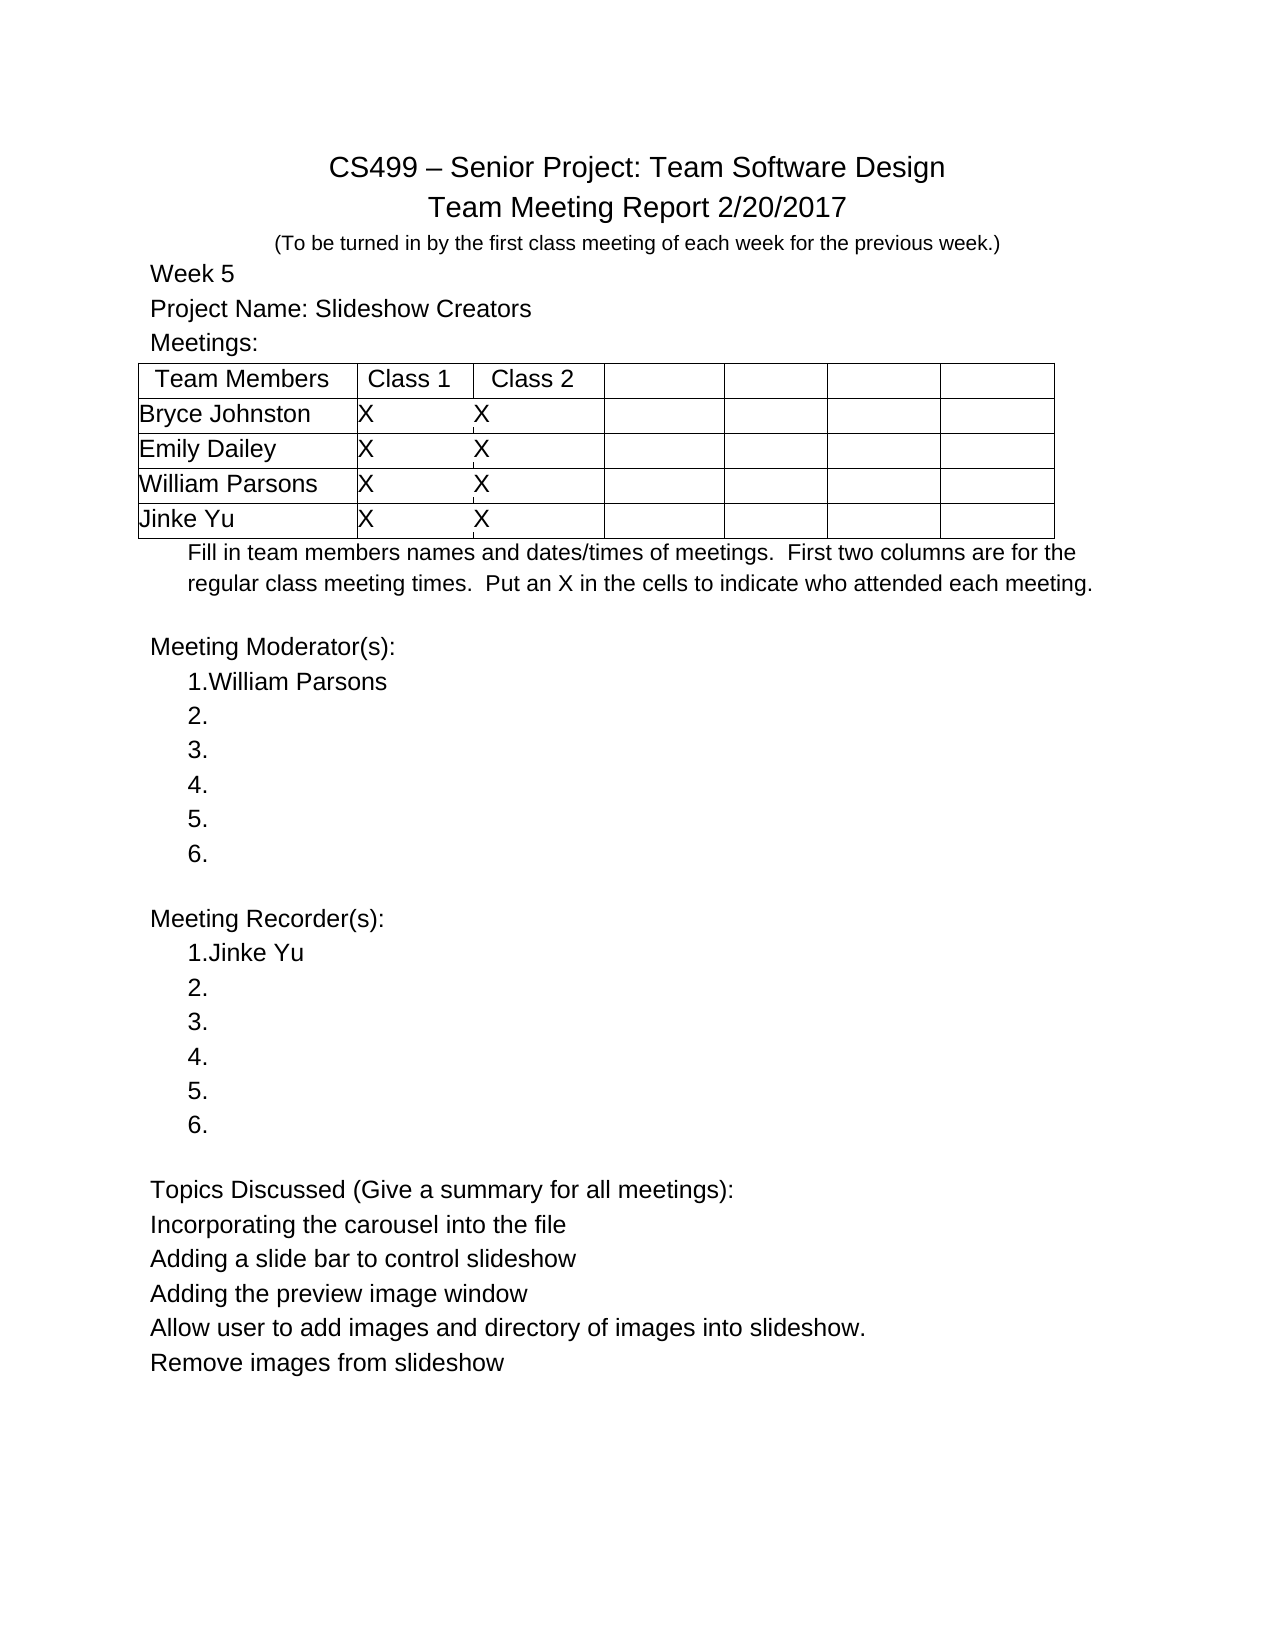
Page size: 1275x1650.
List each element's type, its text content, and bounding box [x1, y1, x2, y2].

table_cell [941, 469, 1054, 503]
table_cell Jinke Yu [139, 504, 357, 538]
text Remove images from slideshow [150, 1347, 1125, 1376]
table_cell [605, 399, 724, 433]
text Meetings: [150, 328, 1125, 357]
text Adding a slide bar to control slideshow [150, 1244, 1125, 1273]
text 5. [187, 804, 1125, 833]
text 6. [187, 1110, 1125, 1139]
text 4. [187, 1041, 1125, 1070]
table_cell [941, 504, 1054, 538]
table_cell [725, 399, 827, 433]
table_cell [605, 469, 724, 503]
text Adding the preview image window [150, 1278, 1125, 1307]
text Incorporating the carousel into the file [150, 1209, 1125, 1238]
table_cell Emily Dailey [139, 434, 357, 468]
text Allow user to add images and directory of images into slideshow. [150, 1313, 1125, 1342]
table_cell [828, 434, 940, 468]
table_header [605, 364, 724, 398]
table_header Class 2 [474, 364, 604, 398]
table_cell [725, 469, 827, 503]
text 1.William Parsons [187, 666, 1125, 695]
table_cell X [474, 469, 604, 503]
text 5. [187, 1076, 1125, 1105]
table_header [725, 364, 827, 398]
table_cell [828, 469, 940, 503]
table_cell [941, 434, 1054, 468]
table_header Class 1 [358, 364, 473, 398]
text Meeting Moderator(s): [150, 632, 1125, 661]
table_cell [605, 434, 724, 468]
text Project Name: Slideshow Creators [150, 294, 1125, 322]
table_header [941, 364, 1054, 398]
table_header [828, 364, 940, 398]
text Team Meeting Report 2/20/2017 [150, 190, 1125, 224]
text Topics Discussed (Give a summary for all meetings): [150, 1175, 1125, 1204]
text CS499 – Senior Project: Team Software Design [150, 150, 1125, 183]
text 6. [187, 839, 1125, 868]
text 2. [187, 701, 1125, 730]
table_cell X [474, 399, 604, 433]
text 3. [187, 1007, 1125, 1036]
text Fill in team members names and dates/times of meetings. First two columns are for the regular class meeting times. Put an X in the cells to indicate who attended each meeting. [187, 539, 1125, 597]
table_cell [941, 399, 1054, 433]
table_cell William Parsons [139, 469, 357, 503]
table_cell [828, 504, 940, 538]
text Meeting Recorder(s): [150, 903, 1125, 932]
table_cell [828, 399, 940, 433]
text 1.Jinke Yu [187, 938, 1125, 967]
table_cell Bryce Johnston [139, 399, 357, 433]
table_cell [605, 504, 724, 538]
table_cell X [474, 504, 604, 538]
text 3. [187, 735, 1125, 764]
table_cell X [358, 399, 473, 433]
table_cell X [358, 469, 473, 503]
table_cell [725, 504, 827, 538]
table_cell X [474, 434, 604, 468]
table_cell X [358, 434, 473, 468]
text 4. [187, 770, 1125, 799]
text Week 5 [150, 259, 1125, 288]
table_cell [725, 434, 827, 468]
table_cell X [358, 504, 473, 538]
table_header Team Members [139, 364, 357, 398]
text (To be turned in by the first class meeting of each week for the previous week.) [150, 230, 1125, 254]
text 2. [187, 972, 1125, 1001]
